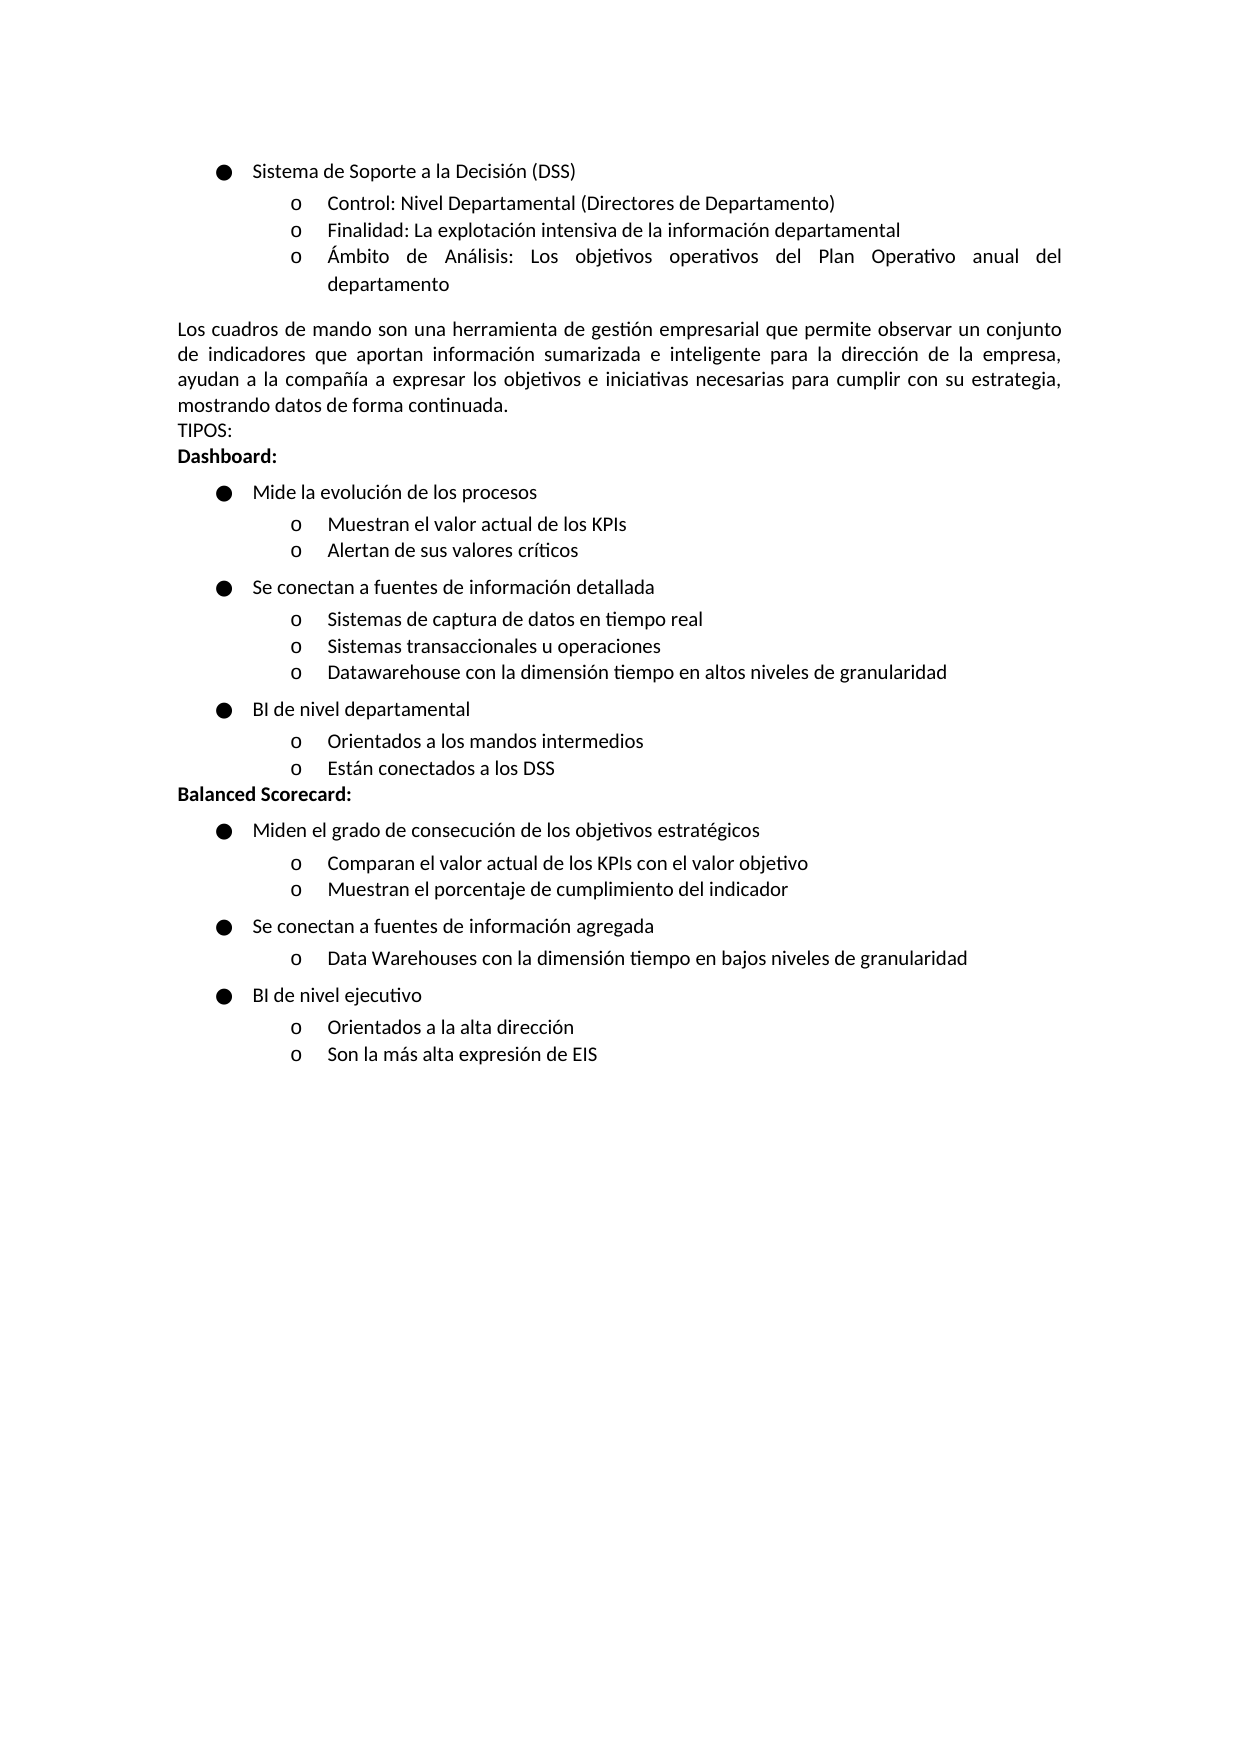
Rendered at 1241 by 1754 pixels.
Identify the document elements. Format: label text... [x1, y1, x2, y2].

list Orientados a los mandos intermedios [290, 729, 1063, 755]
list Ámbito de Análisis: Los objetivos operativos del Plan Operativo anual del departamento [290, 243, 1063, 297]
list Datawarehouse con la dimensión tiempo en altos niveles de granularidad [290, 659, 1063, 686]
list Están conectados a los DSS [290, 755, 1063, 782]
list Finalidad: La explotación intensiva de la información departamental [290, 217, 1063, 243]
list Se conectan a fuentes de información detallada [215, 564, 1063, 607]
text TIPOS: [177, 417, 1063, 443]
list BI de nivel departamental [215, 686, 1063, 729]
list Comparan el valor actual de los KPIs con el valor objetivo [290, 850, 1063, 876]
list BI de nivel ejecutivo [215, 972, 1063, 1014]
list Alertan de sus valores críticos [290, 537, 1063, 564]
list Muestran el valor actual de los KPIs [290, 511, 1063, 537]
text Los cuadros de mando son una herramienta de gestión empresarial que permite observar un conjunto de indicadores que aportan información sumarizada e inteligente para la dirección de la empresa, ayudan a la compañía a expresar los objetivos e iniciativas necesarias para cumplir con su estrategia, mostrando datos de forma continuada. [177, 316, 1063, 417]
text Dashboard: [177, 443, 1063, 468]
list Orientados a la alta dirección [290, 1014, 1063, 1041]
list Miden el grado de consecución de los objetivos estratégicos [215, 807, 1063, 850]
list Sistemas de captura de datos en tiempo real [290, 607, 1063, 633]
list Se conectan a fuentes de información agregada [215, 903, 1063, 945]
list Control: Nivel Departamental (Directores de Departamento) [290, 190, 1063, 217]
list Mide la evolución de los procesos [215, 468, 1063, 511]
list Sistema de Soporte a la Decisión (DSS) [215, 148, 1063, 190]
text Balanced Scorecard: [177, 782, 1063, 807]
list Muestran el porcentaje de cumplimiento del indicador [290, 876, 1063, 903]
list Data Warehouses con la dimensión tiempo en bajos niveles de granularidad [290, 945, 1063, 972]
list Sistemas transaccionales u operaciones [290, 633, 1063, 659]
list Son la más alta expresión de EIS [290, 1041, 1063, 1067]
